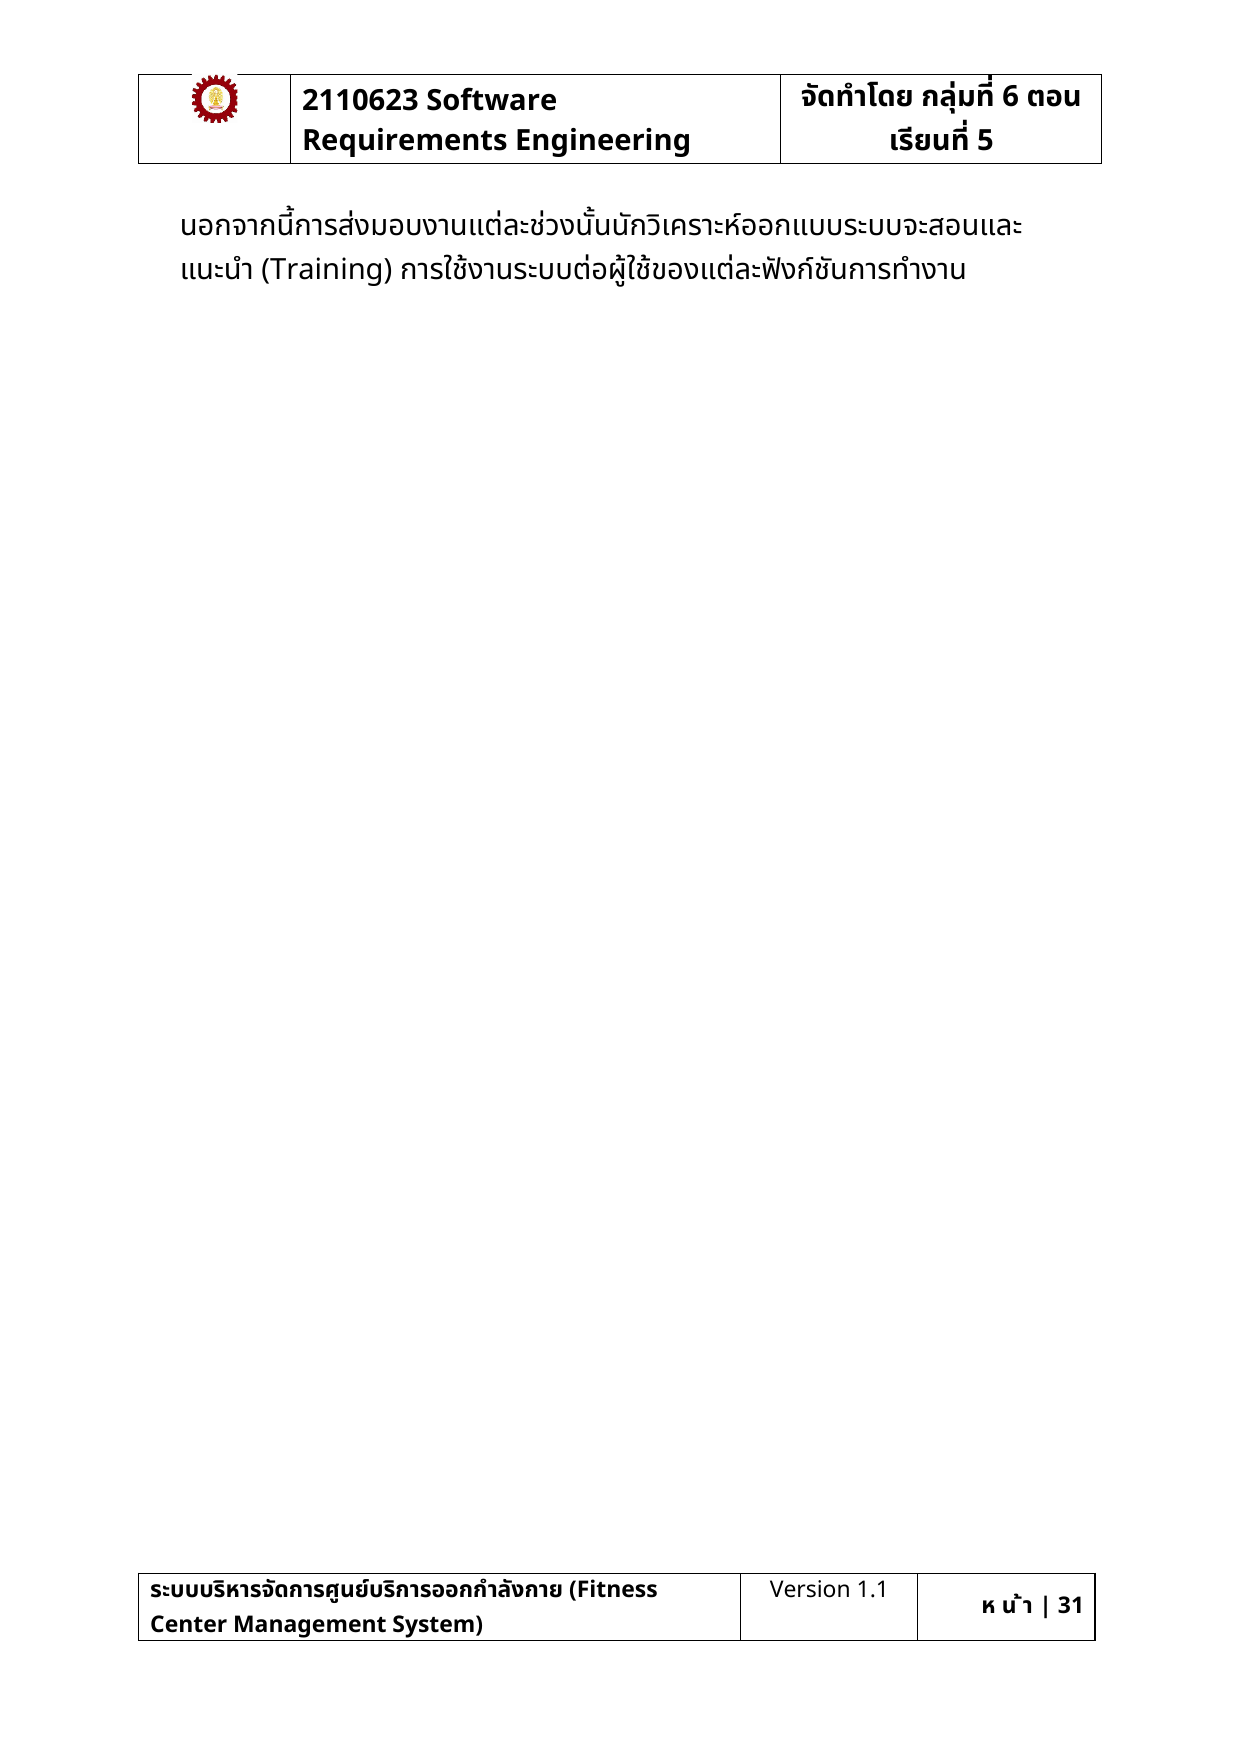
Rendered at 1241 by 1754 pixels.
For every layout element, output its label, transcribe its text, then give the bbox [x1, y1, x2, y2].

picture [190, 73, 238, 121]
